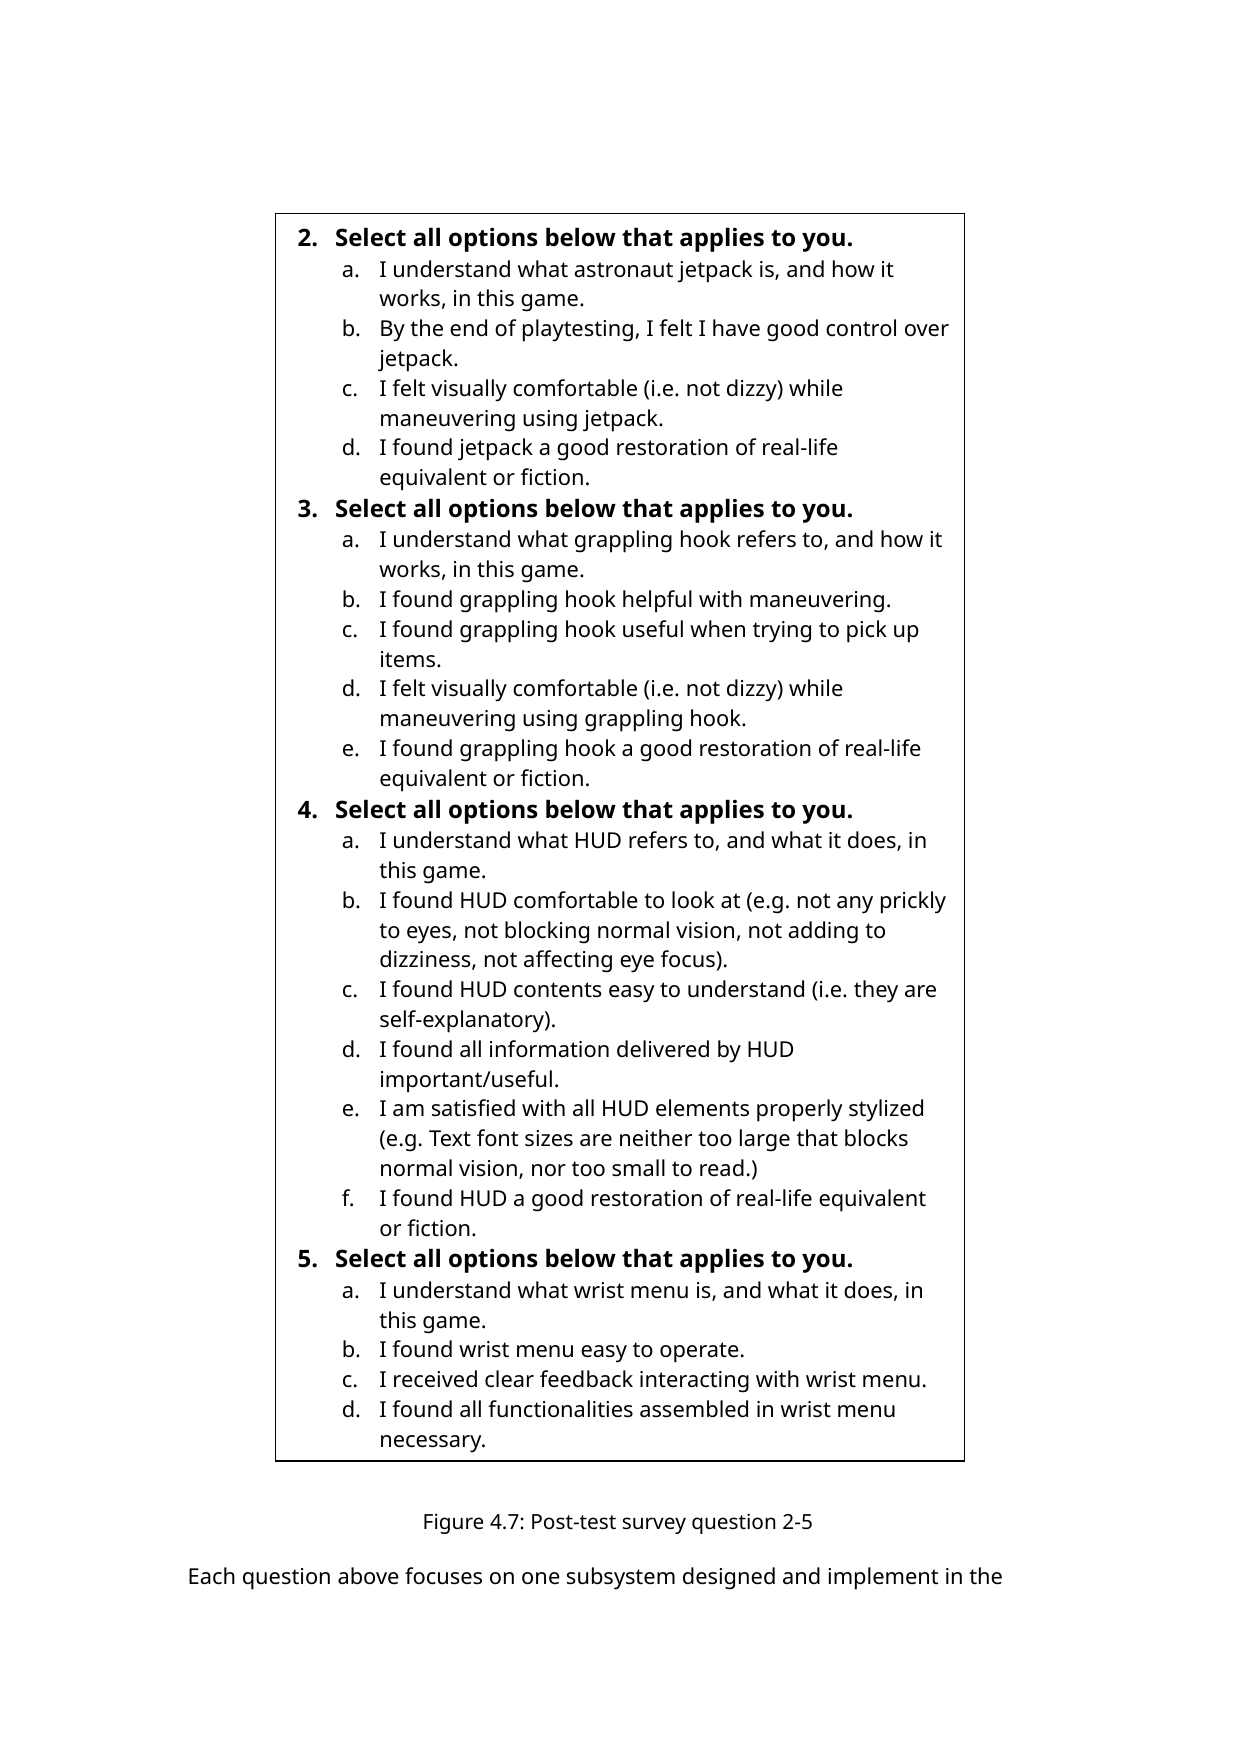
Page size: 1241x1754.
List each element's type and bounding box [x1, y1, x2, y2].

text [187, 194, 1053, 1592]
